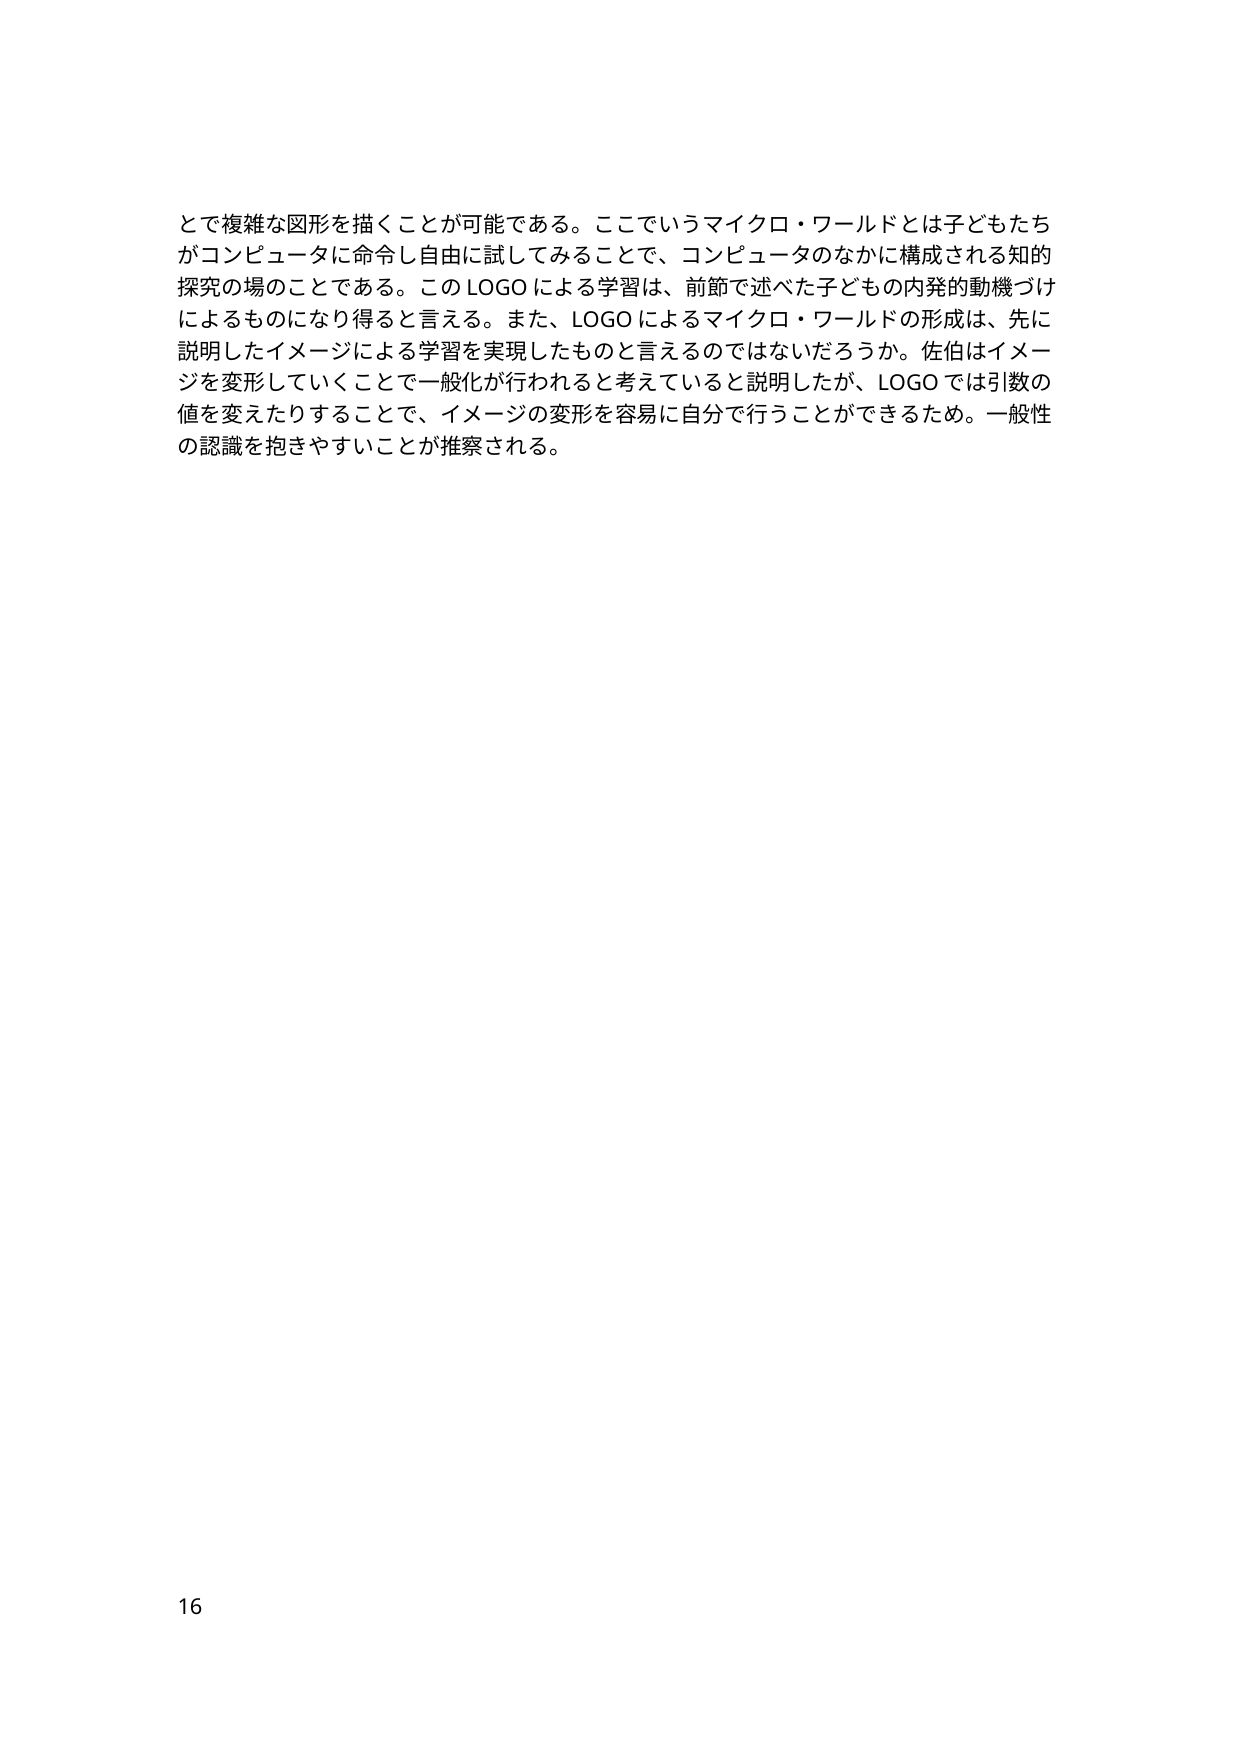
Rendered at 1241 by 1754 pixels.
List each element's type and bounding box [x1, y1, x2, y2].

text [177, 207, 1063, 460]
